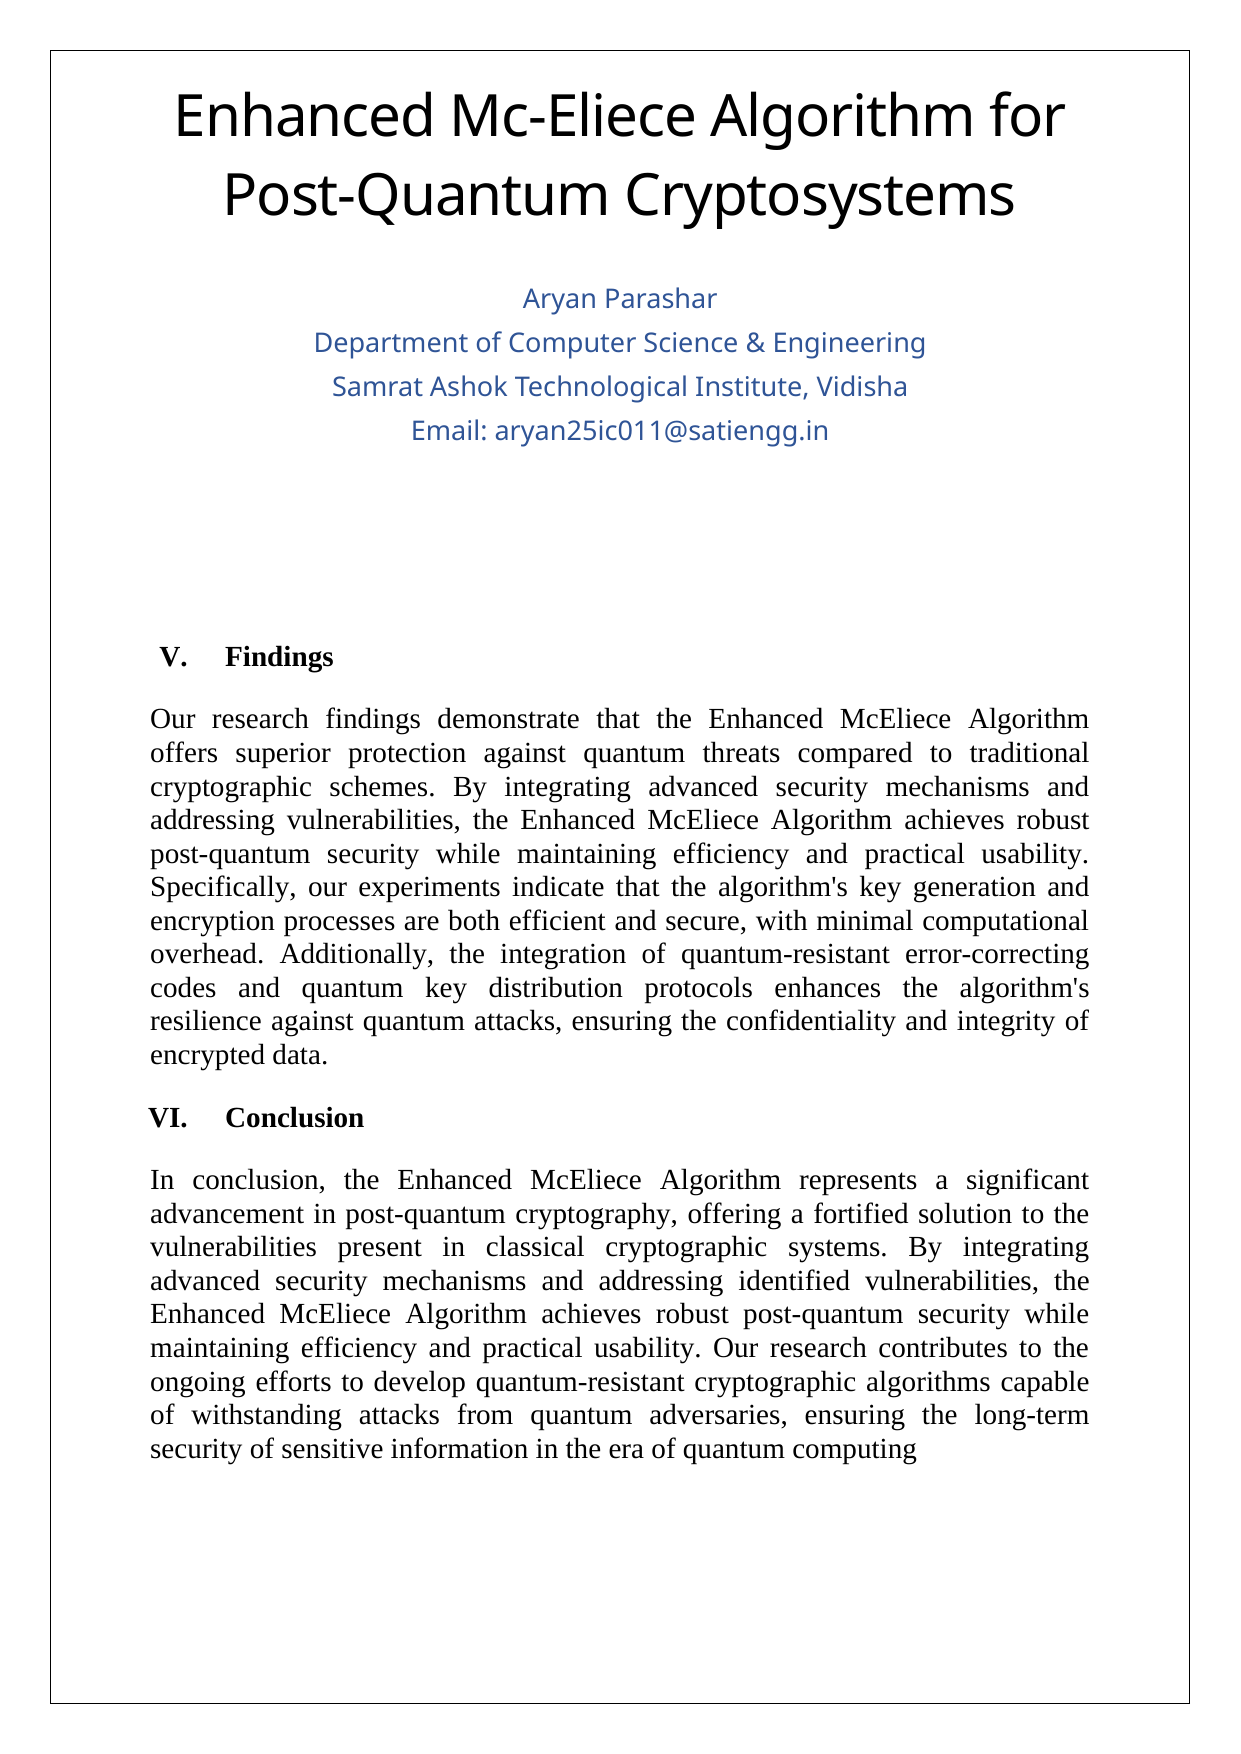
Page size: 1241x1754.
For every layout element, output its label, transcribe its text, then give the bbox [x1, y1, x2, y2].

text Our research findings demonstrate that the Enhanced McEliece Algorithm offers superior protection against quantum threats compared to traditional cryptographic schemes. By integrating advanced security mechanisms and addressing vulnerabilities, the Enhanced McEliece Algorithm achieves robust post-quantum security while maintaining efficiency and practical usability. Specifically, our experiments indicate that the algorithm's key generation and encryption processes are both efficient and secure, with minimal computational overhead. Additionally, the integration of quantum-resistant error-correcting codes and quantum key distribution protocols enhances the algorithm's resilience against quantum attacks, ensuring the confidentiality and integrity of encrypted data. [150, 702, 1090, 1071]
list Conclusion [187, 1100, 1090, 1133]
text In conclusion, the Enhanced McEliece Algorithm represents a significant advancement in post-quantum cryptography, offering a fortified solution to the vulnerabilities present in classical cryptographic systems. By integrating advanced security mechanisms and addressing identified vulnerabilities, the Enhanced McEliece Algorithm achieves robust post-quantum security while maintaining efficiency and practical usability. Our research contributes to the ongoing efforts to develop quantum-resistant cryptographic algorithms capable of withstanding attacks from quantum adversaries, ensuring the long-term security of sensitive information in the era of quantum computing [150, 1162, 1090, 1464]
list Findings [187, 639, 1090, 672]
